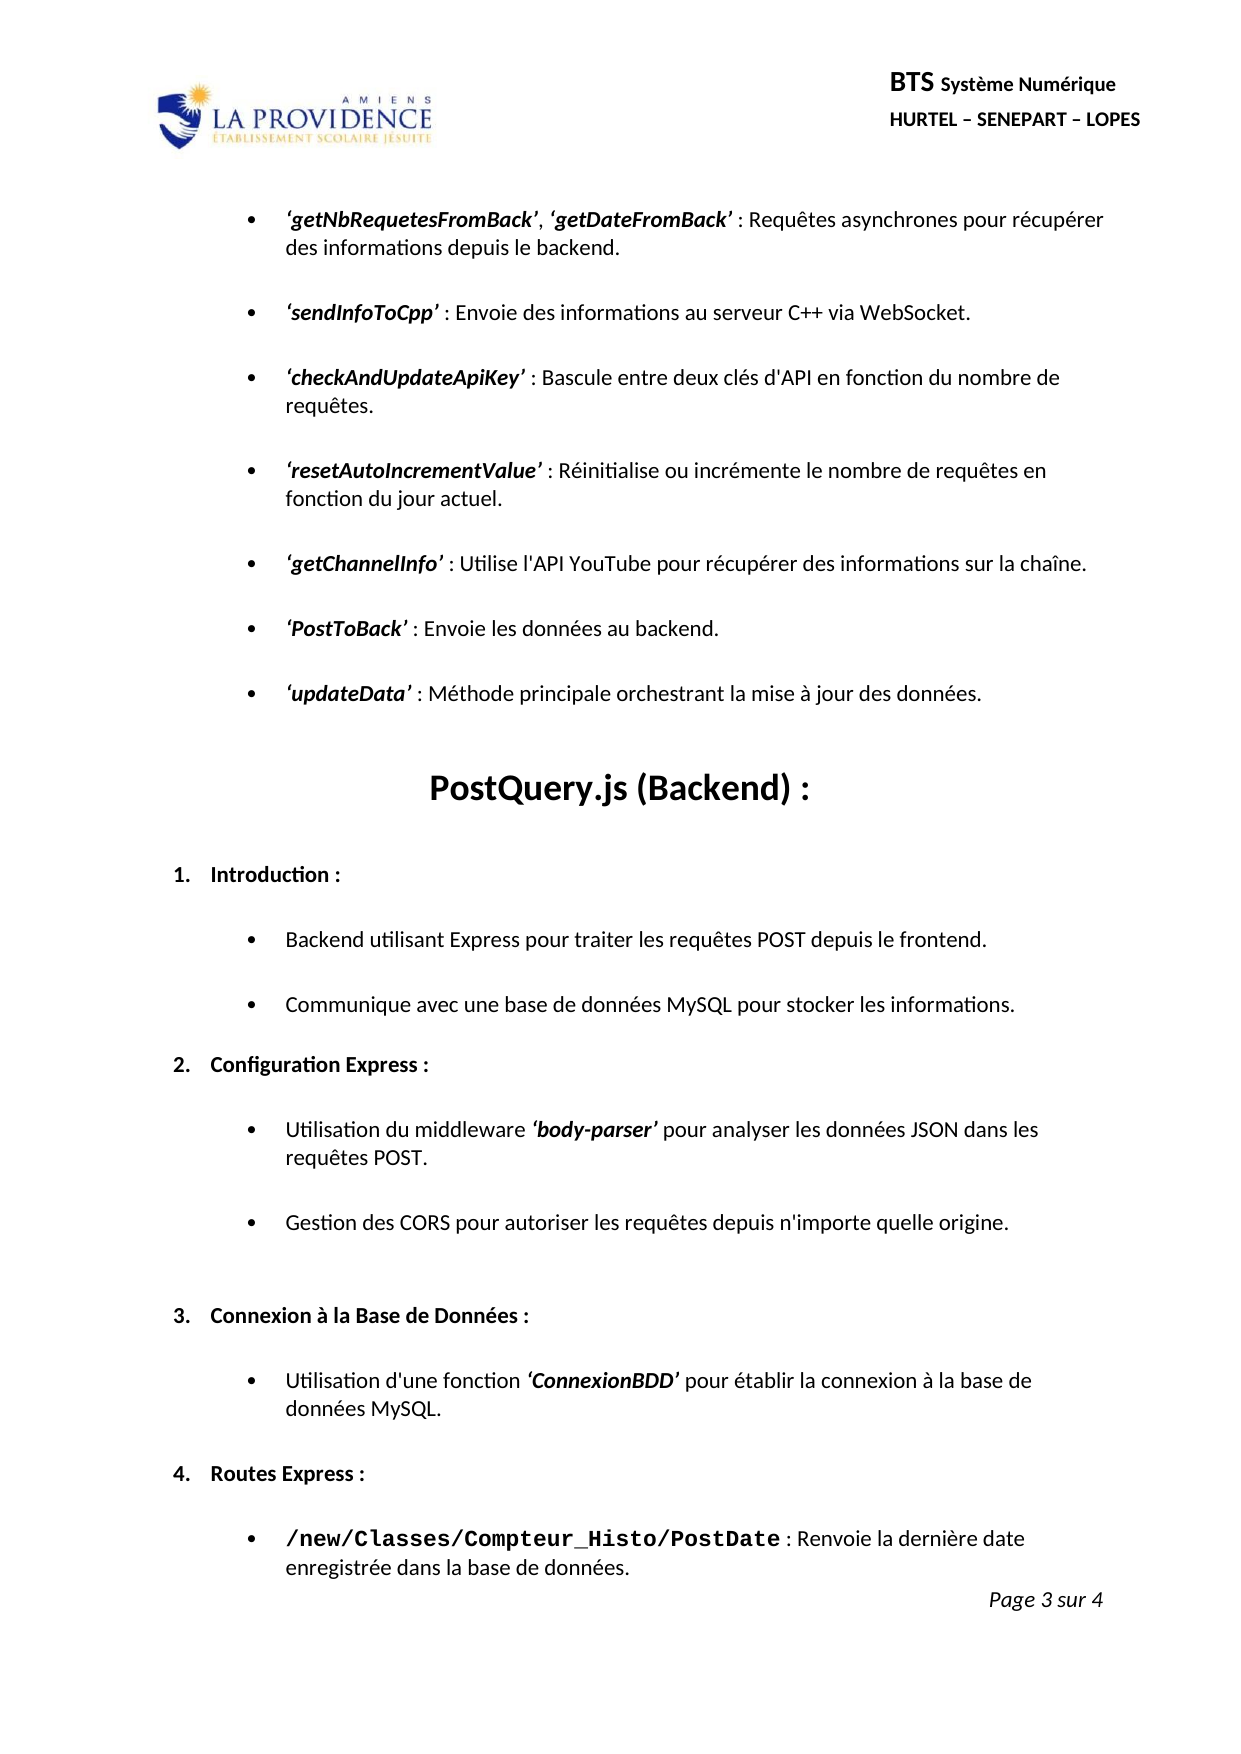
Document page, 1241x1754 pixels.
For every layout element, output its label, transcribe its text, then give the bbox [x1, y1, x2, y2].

list Connexion à la Base de Données : [173, 1301, 1105, 1329]
list ‘checkAndUpdateApiKey’ : Bascule entre deux clés d'API en fonction du nombre de requêtes. [248, 363, 1105, 419]
list ‘updateData’ : Méthode principale orchestrant la mise à jour des données. [248, 679, 1105, 707]
list Gestion des CORS pour autoriser les requêtes depuis n'importe quelle origine. [248, 1208, 1105, 1236]
list Utilisation du middleware ‘body-parser’ pour analyser les données JSON dans les requêtes POST. [248, 1115, 1105, 1171]
text PostQuery.js (Backend) : [135, 763, 1105, 809]
list ‘getChannelInfo’ : Utilise l'API YouTube pour récupérer des informations sur la chaîne. [248, 549, 1105, 577]
picture [147, 75, 437, 159]
list ‘PostToBack’ : Envoie les données au backend. [248, 614, 1105, 642]
list Configuration Express : [173, 1050, 1105, 1078]
list Routes Express : [173, 1459, 1105, 1487]
list Communique avec une base de données MySQL pour stocker les informations. [248, 990, 1105, 1018]
list /new/Classes/Compteur_Histo/PostDate : Renvoie la dernière date enregistrée dans la base de données. [248, 1524, 1105, 1581]
list Introduction : [173, 860, 1105, 888]
list Utilisation d'une fonction ‘ConnexionBDD’ pour établir la connexion à la base de données MySQL. [248, 1366, 1105, 1422]
list ‘sendInfoToCpp’ : Envoie des informations au serveur C++ via WebSocket. [248, 298, 1105, 326]
list ‘getNbRequetesFromBack’, ‘getDateFromBack’ : Requêtes asynchrones pour récupérer des informations depuis le backend. [248, 205, 1105, 261]
list ‘resetAutoIncrementValue’ : Réinitialise ou incrémente le nombre de requêtes en fonction du jour actuel. [248, 456, 1105, 512]
list Backend utilisant Express pour traiter les requêtes POST depuis le frontend. [248, 925, 1105, 953]
